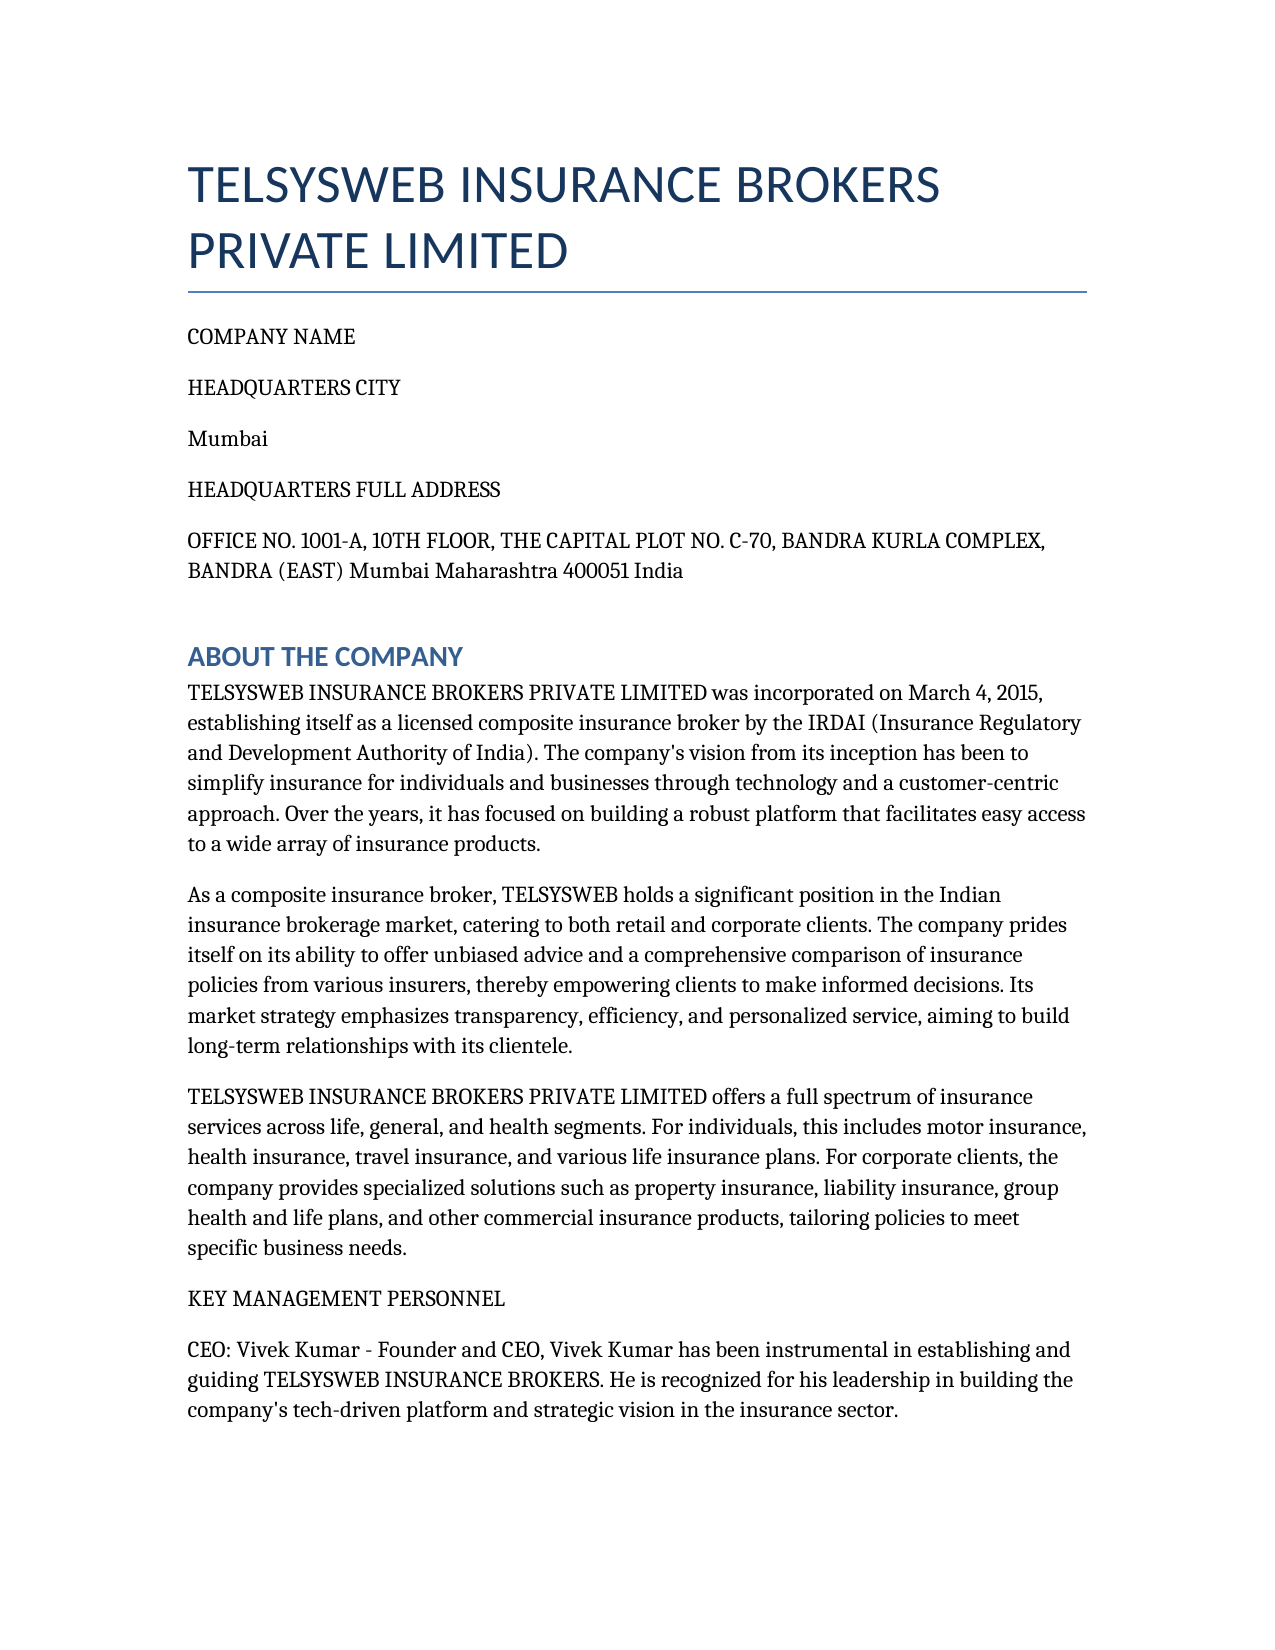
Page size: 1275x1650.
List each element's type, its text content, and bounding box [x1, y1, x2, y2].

text KEY MANAGEMENT PERSONNEL [187, 1286, 1087, 1312]
subtitle ABOUT THE COMPANY [187, 638, 1087, 674]
text TELSYSWEB INSURANCE BROKERS PRIVATE LIMITED was incorporated on March 4, 2015, establishing itself as a licensed composite insurance broker by the IRDAI (Insurance Regulatory and Development Authority of India). The company's vision from its inception has been to simplify insurance for individuals and businesses through technology and a customer-centric approach. Over the years, it has focused on building a robust platform that facilitates easy access to a wide array of insurance products. [187, 679, 1087, 857]
title TELSYSWEB INSURANCE BROKERS PRIVATE LIMITED [187, 150, 1087, 293]
text CEO: Vivek Kumar - Founder and CEO, Vivek Kumar has been instrumental in establishing and guiding TELSYSWEB INSURANCE BROKERS. He is recognized for his leadership in building the company's tech-driven platform and strategic vision in the insurance sector. [187, 1337, 1087, 1423]
text HEADQUARTERS FULL ADDRESS [187, 477, 1087, 503]
text As a composite insurance broker, TELSYSWEB holds a significant position in the Indian insurance brokerage market, catering to both retail and corporate clients. The company prides itself on its ability to offer unbiased advice and a comprehensive comparison of insurance policies from various insurers, thereby empowering clients to make informed decisions. Its market strategy emphasizes transparency, efficiency, and personalized service, aiming to build long-term relationships with its clientele. [187, 882, 1087, 1059]
text OFFICE NO. 1001-A, 10TH FLOOR, THE CAPITAL PLOT NO. C-70, BANDRA KURLA COMPLEX, BANDRA (EAST) Mumbai Maharashtra 400051 India [187, 528, 1087, 585]
text TELSYSWEB INSURANCE BROKERS PRIVATE LIMITED offers a full spectrum of insurance services across life, general, and health segments. For individuals, this includes motor insurance, health insurance, travel insurance, and various life insurance plans. For corporate clients, the company provides specialized solutions such as property insurance, liability insurance, group health and life plans, and other commercial insurance products, tailoring policies to meet specific business needs. [187, 1084, 1087, 1261]
text Mumbai [187, 426, 1087, 452]
text COMPANY NAME [187, 324, 1087, 350]
text HEADQUARTERS CITY [187, 375, 1087, 401]
